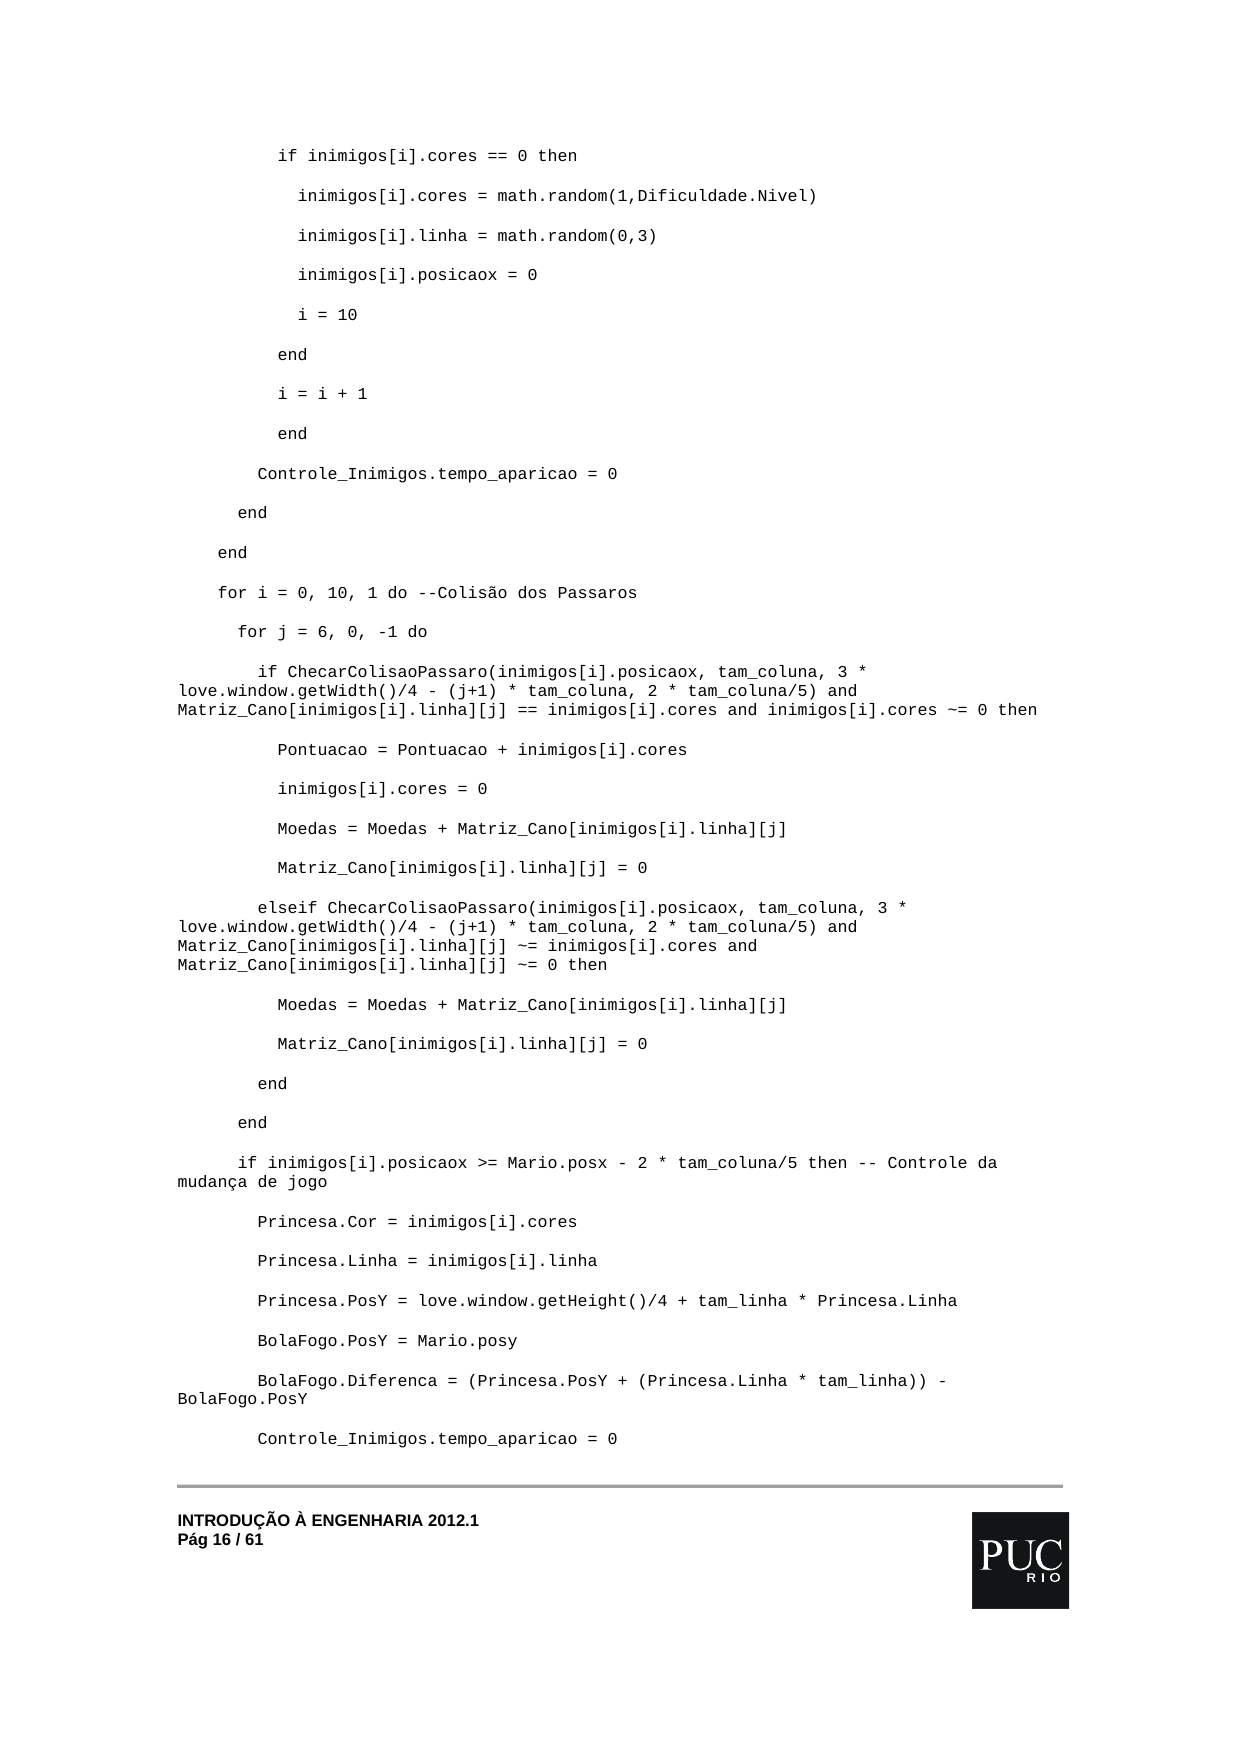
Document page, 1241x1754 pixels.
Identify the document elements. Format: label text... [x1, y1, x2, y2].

text if inimigos[i].posicaox >= Mario.posx - 2 * tam_coluna/5 then -- Controle da mudança de jogo [177, 1155, 1063, 1192]
text end [177, 544, 1063, 563]
text inimigos[i].linha = math.random(0,3) [177, 227, 1063, 246]
text if ChecarColisaoPassaro(inimigos[i].posicaox, tam_coluna, 3 * love.window.getWidth()/4 - (j+1) * tam_coluna, 2 * tam_coluna/5) and Matriz_Cano[inimigos[i].linha][j] == inimigos[i].cores and inimigos[i].cores ~= 0 then [177, 664, 1063, 720]
text elseif ChecarColisaoPassaro(inimigos[i].posicaox, tam_coluna, 3 * love.window.getWidth()/4 - (j+1) * tam_coluna, 2 * tam_coluna/5) and Matriz_Cano[inimigos[i].linha][j] ~= inimigos[i].cores and Matriz_Cano[inimigos[i].linha][j] ~= 0 then [177, 900, 1063, 975]
text Moedas = Moedas + Matriz_Cano[inimigos[i].linha][j] [177, 820, 1063, 839]
text end [177, 505, 1063, 524]
text Princesa.PosY = love.window.getHeight()/4 + tam_linha * Princesa.Linha [177, 1293, 1063, 1312]
text BolaFogo.Diferenca = (Princesa.PosY + (Princesa.Linha * tam_linha)) - BolaFogo.PosY [177, 1372, 1063, 1410]
text inimigos[i].cores = math.random(1,Dificuldade.Nivel) [177, 187, 1063, 206]
text Controle_Inimigos.tempo_aparicao = 0 [177, 1431, 1063, 1449]
text i = 10 [177, 306, 1063, 325]
text end [177, 1075, 1063, 1094]
text inimigos[i].posicaox = 0 [177, 267, 1063, 286]
text if inimigos[i].cores == 0 then [177, 148, 1063, 167]
text end [177, 426, 1063, 444]
text Pontuacao = Pontuacao + inimigos[i].cores [177, 741, 1063, 760]
text Controle_Inimigos.tempo_aparicao = 0 [177, 465, 1063, 484]
text Princesa.Linha = inimigos[i].linha [177, 1253, 1063, 1272]
text Matriz_Cano[inimigos[i].linha][j] = 0 [177, 1036, 1063, 1054]
text for i = 0, 10, 1 do --Colisão dos Passaros [177, 584, 1063, 603]
text Princesa.Cor = inimigos[i].cores [177, 1213, 1063, 1232]
text BolaFogo.PosY = Mario.posy [177, 1332, 1063, 1351]
text Matriz_Cano[inimigos[i].linha][j] = 0 [177, 860, 1063, 879]
text end [177, 346, 1063, 365]
text end [177, 1115, 1063, 1134]
text i = i + 1 [177, 386, 1063, 405]
text inimigos[i].cores = 0 [177, 781, 1063, 799]
text for j = 6, 0, -1 do [177, 624, 1063, 643]
text Moedas = Moedas + Matriz_Cano[inimigos[i].linha][j] [177, 996, 1063, 1015]
